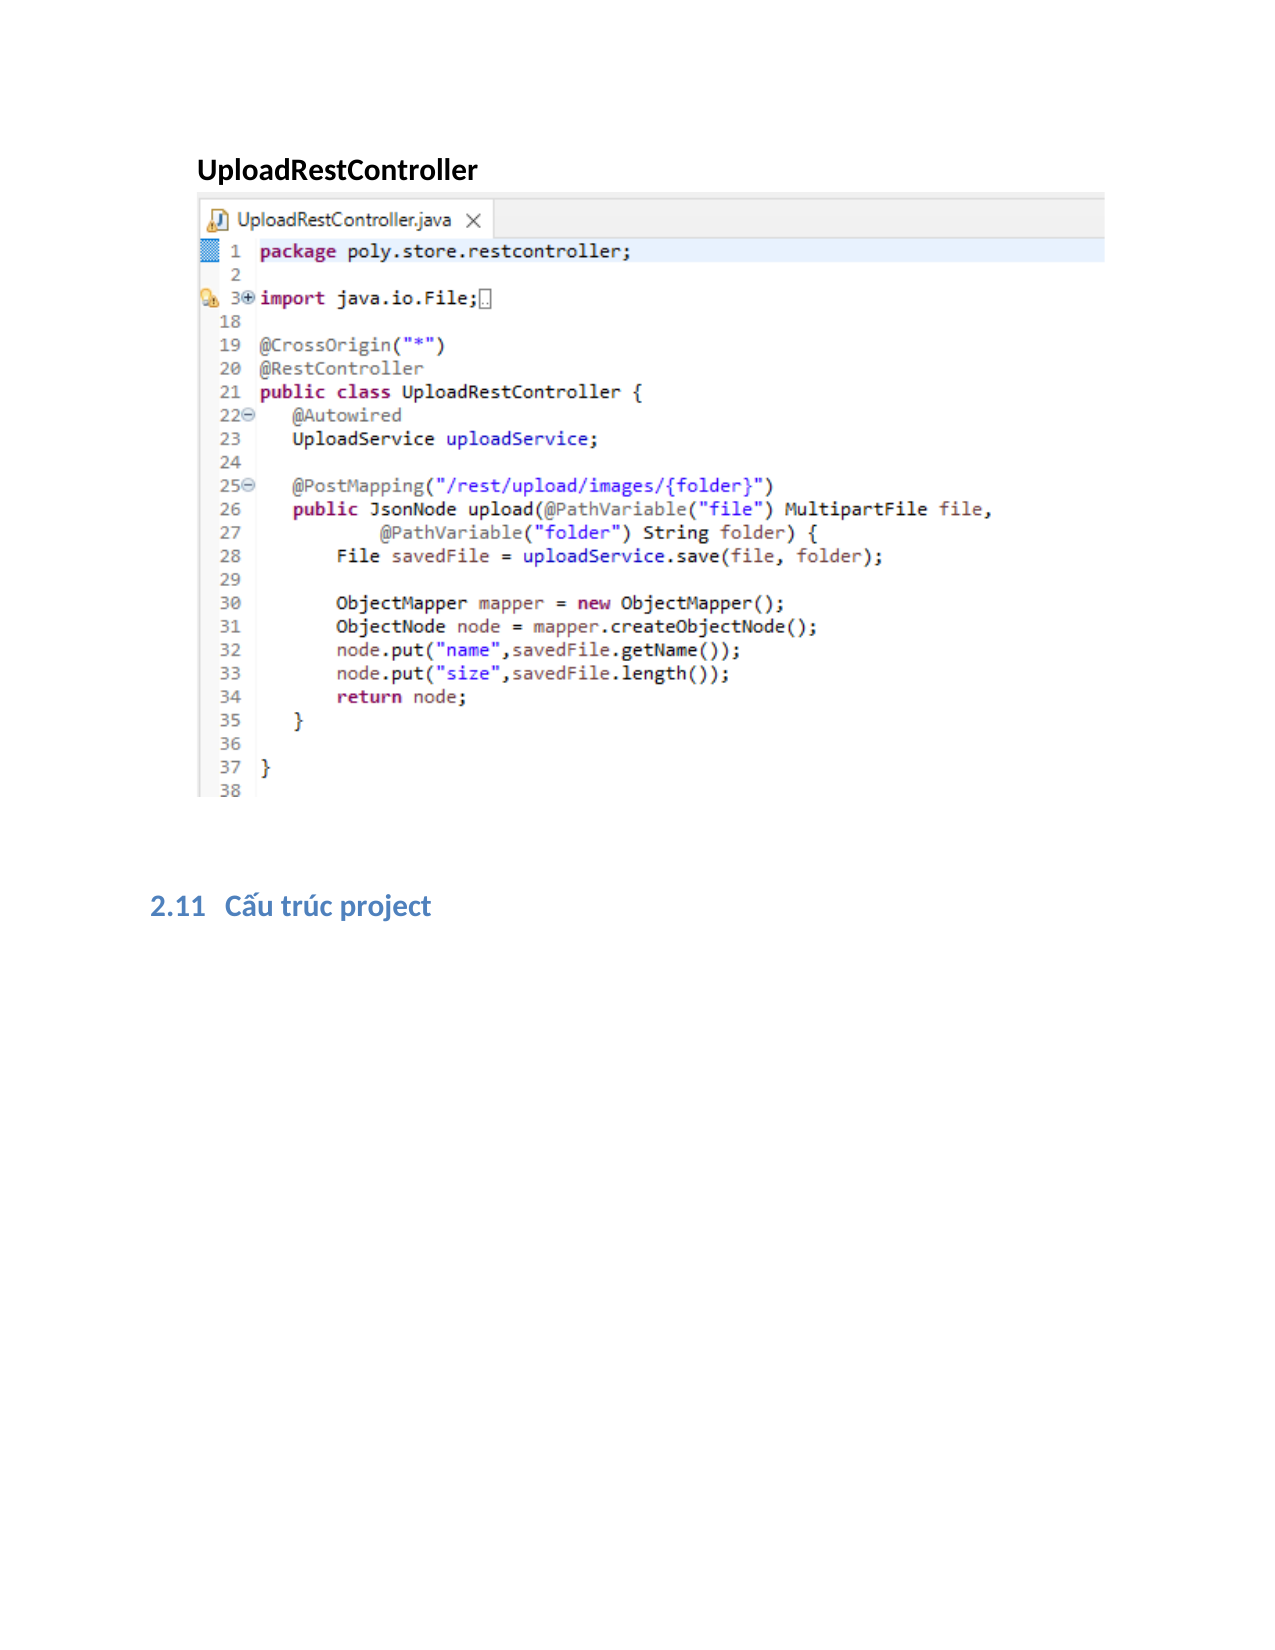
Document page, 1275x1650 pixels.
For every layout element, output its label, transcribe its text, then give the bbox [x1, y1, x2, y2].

list Cấu trúc project [150, 886, 1125, 924]
picture [196, 192, 1105, 797]
